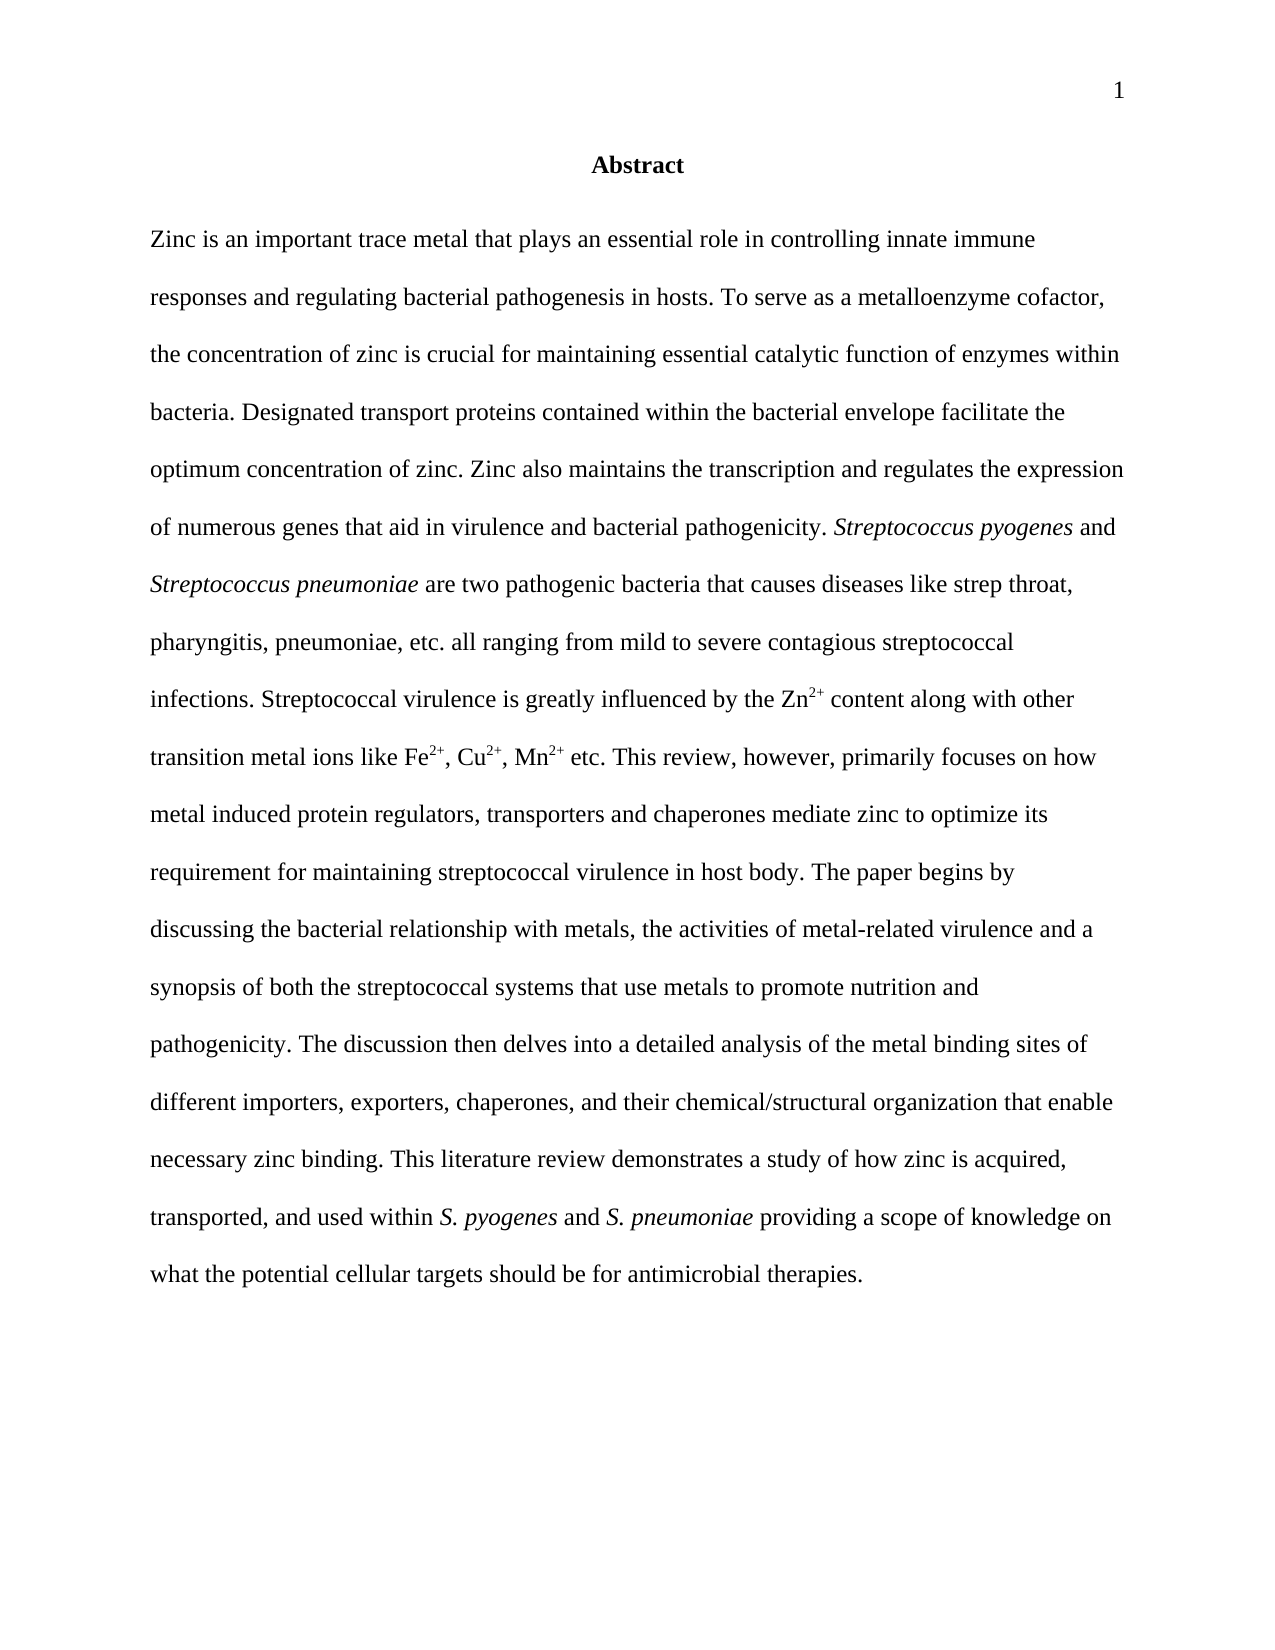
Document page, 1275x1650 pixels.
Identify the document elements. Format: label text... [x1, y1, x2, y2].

text Abstract [150, 150, 1125, 179]
text Zinc is an important trace metal that plays an essential role in controlling innate immune responses and regulating bacterial pathogenesis in hosts. To serve as a metalloenzyme cofactor, the concentration of zinc is crucial for maintaining essential catalytic function of enzymes within bacteria. Designated transport proteins contained within the bacterial envelope facilitate the optimum concentration of zinc. Zinc also maintains the transcription and regulates the expression of numerous genes that aid in virulence and bacterial pathogenicity. Streptococcus pyogenes and Streptococcus pneumoniae are two pathogenic bacteria that causes diseases like strep throat, pharyngitis, pneumoniae, etc. all ranging from mild to severe contagious streptococcal infections. Streptococcal virulence is greatly influenced by the Zn2+ content along with other transition metal ions like Fe2+, Cu2+, Mn2+ etc. This review, however, primarily focuses on how metal induced protein regulators, transporters and chaperones mediate zinc to optimize its requirement for maintaining streptococcal virulence in host body. The paper begins by discussing the bacterial relationship with metals, the activities of metal-related virulence and a synopsis of both the streptococcal systems that use metals to promote nutrition and pathogenicity. The discussion then delves into a detailed analysis of the metal binding sites of different importers, exporters, chaperones, and their chemical/structural organization that enable necessary zinc binding. This literature review demonstrates a study of how zinc is acquired, transported, and used within S. pyogenes and S. pneumoniae providing a scope of knowledge on what the potential cellular targets should be for antimicrobial therapies. [150, 224, 1125, 1288]
